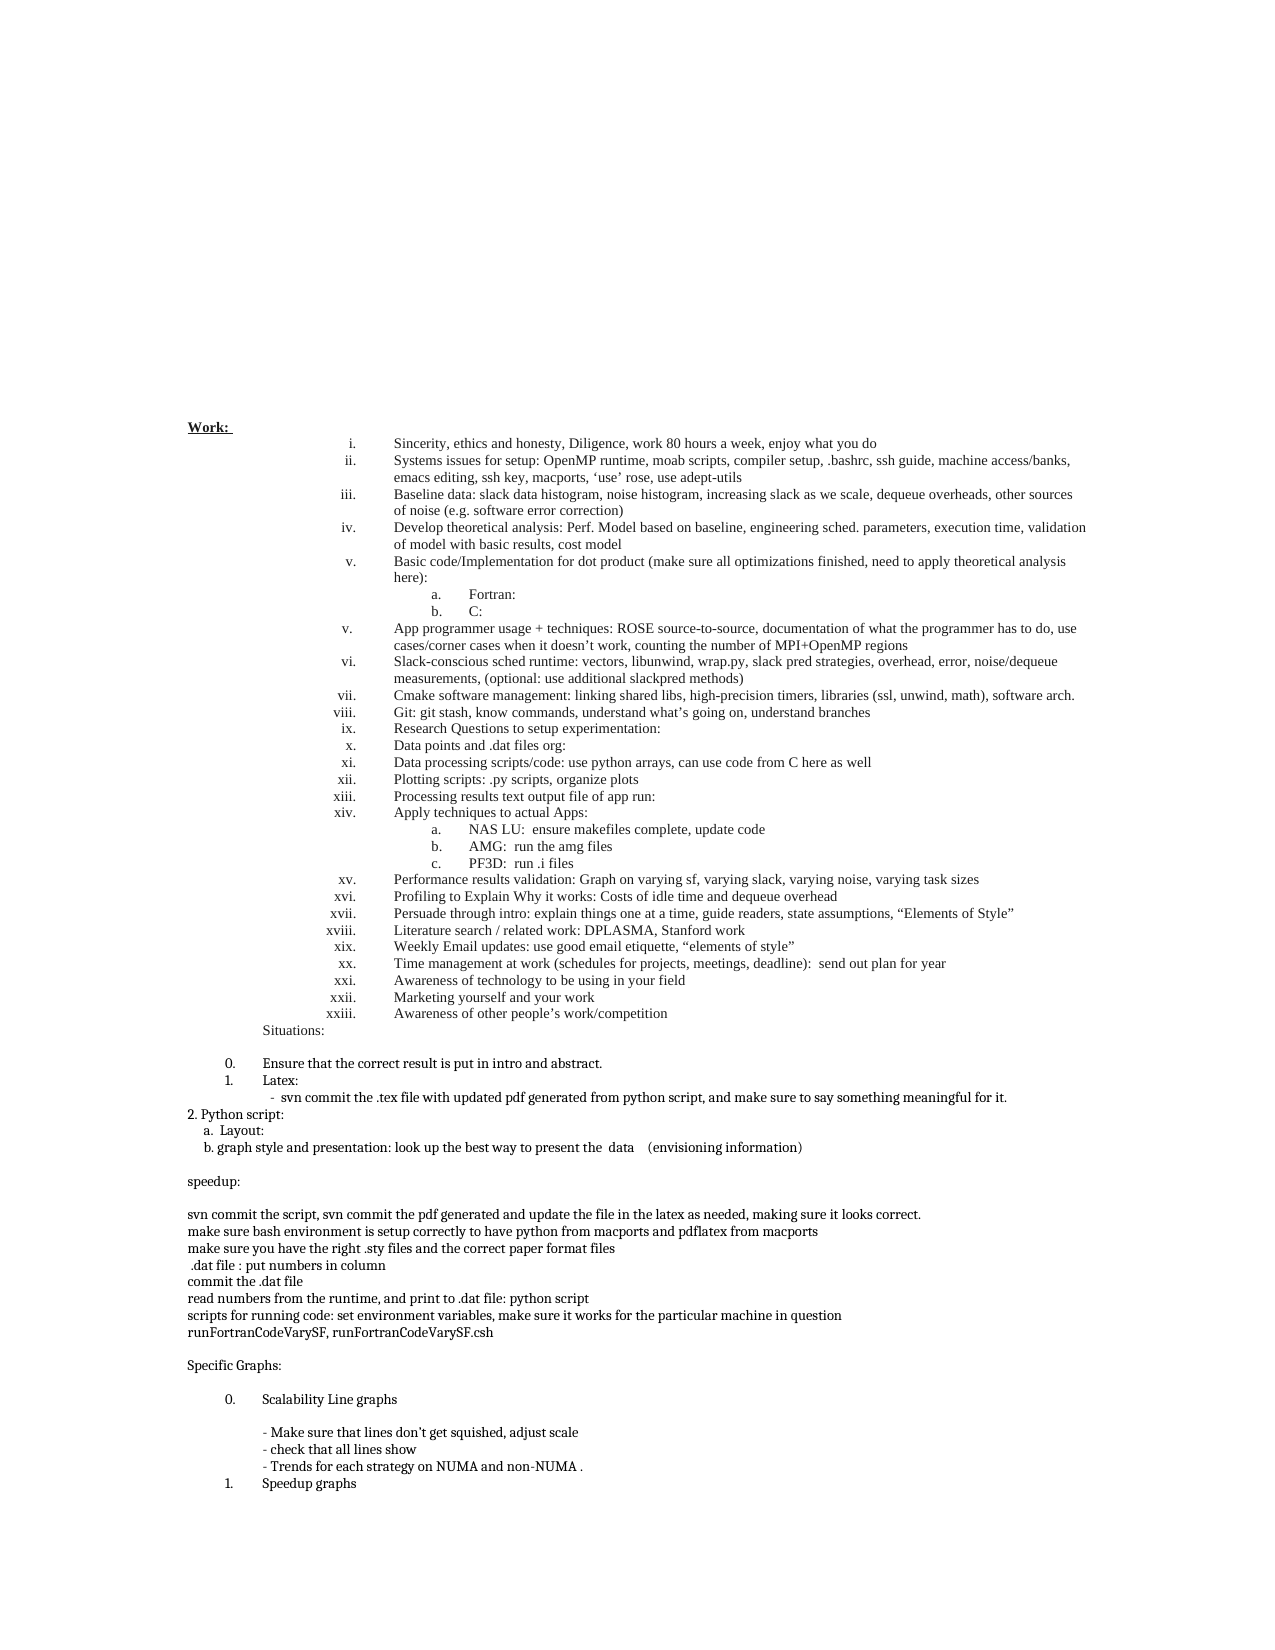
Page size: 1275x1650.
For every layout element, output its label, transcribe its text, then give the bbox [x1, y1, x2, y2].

text make sure bash environment is setup correctly to have python from macports and pdflatex from macports [187, 1223, 1087, 1240]
list Latex: [225, 1072, 1087, 1089]
list Slack-conscious sched runtime: vectors, libunwind, wrap.py, slack pred strategies, overhead, error, noise/dequeue measurements, (optional: use additional slackpred methods) [356, 653, 1087, 687]
list Awareness of other people’s work/competition [356, 1005, 1087, 1022]
list Baseline data: slack data histogram, noise histogram, increasing slack as we scale, dequeue overheads, other sources of noise (e.g. software error correction) [356, 485, 1087, 519]
text b. graph style and presentation: look up the best way to present the data (envisioning information) [187, 1139, 1087, 1156]
text Work: [187, 418, 1087, 435]
text a. Layout: [187, 1123, 1087, 1139]
list Apply techniques to actual Apps: [356, 804, 1087, 821]
text .dat file : put numbers in column [187, 1257, 1087, 1274]
list Marketing yourself and your work [356, 988, 1087, 1005]
list Develop theoretical analysis: Perf. Model based on baseline, engineering sched. parameters, execution time, validation of model with basic results, cost model [356, 519, 1087, 552]
text commit the .dat file [187, 1274, 1087, 1290]
list Basic code/Implementation for dot product (make sure all optimizations finished, need to apply theoretical analysis here): [356, 552, 1087, 586]
text 2. Python script: [187, 1106, 1087, 1123]
list Weekly Email updates: use good email etiquette, “elements of style” [356, 938, 1087, 955]
list Scalability Line graphs [225, 1391, 1087, 1408]
list Research Questions to setup experimentation: [356, 720, 1087, 737]
list Data processing scripts/code: use python arrays, can use code from C here as well [356, 754, 1087, 771]
list Performance results validation: Graph on varying sf, varying slack, varying noise, varying task sizes [356, 871, 1087, 888]
list Situations: [262, 1022, 1087, 1039]
text - check that all lines show [262, 1441, 1087, 1458]
list Systems issues for setup: OpenMP runtime, moab scripts, compiler setup, .bashrc, ssh guide, machine access/banks, emacs editing, ssh key, macports, ‘use’ rose, use adept-utils [356, 452, 1087, 485]
text Specific Graphs: [187, 1357, 1087, 1374]
list Git: git stash, know commands, understand what’s going on, understand branches [356, 703, 1087, 720]
text - Make sure that lines don’t get squished, adjust scale [262, 1424, 1087, 1441]
text scripts for running code: set environment variables, make sure it works for the particular machine in question [187, 1307, 1087, 1324]
text read numbers from the runtime, and print to .dat file: python script [187, 1290, 1087, 1307]
list AMG: run the amg files [431, 838, 1087, 854]
text make sure you have the right .sty files and the correct paper format files [187, 1240, 1087, 1257]
list Time management at work (schedules for projects, meetings, deadline): send out plan for year [356, 955, 1087, 972]
list C: [431, 603, 1087, 619]
list Processing results text output file of app run: [356, 787, 1087, 804]
list Data points and .dat files org: [356, 737, 1087, 754]
text - Trends for each strategy on NUMA and non-NUMA . [262, 1458, 1087, 1475]
list NAS LU: ensure makefiles complete, update code [431, 821, 1087, 838]
list Plotting scripts: .py scripts, organize plots [356, 771, 1087, 787]
list Ensure that the correct result is put in intro and abstract. [225, 1056, 1087, 1072]
list Awareness of technology to be using in your field [356, 972, 1087, 988]
list Speedup graphs [225, 1475, 1087, 1492]
list Sincerity, ethics and honesty, Diligence, work 80 hours a week, enjoy what you do [356, 435, 1087, 452]
text svn commit the script, svn commit the pdf generated and update the file in the latex as needed, making sure it looks correct. [187, 1207, 1087, 1223]
list Literature search / related work: DPLASMA, Stanford work [356, 921, 1087, 938]
text - svn commit the .tex file with updated pdf generated from python script, and make sure to say something meaningful for it. [225, 1089, 1087, 1106]
list Persuade through intro: explain things one at a time, guide readers, state assumptions, “Elements of Style” [356, 905, 1087, 921]
list Profiling to Explain Why it works: Costs of idle time and dequeue overhead [356, 888, 1087, 905]
text runFortranCodeVarySF, runFortranCodeVarySF.csh [187, 1324, 1087, 1341]
list Fortran: [431, 586, 1087, 603]
list Cmake software management: linking shared libs, high-precision timers, libraries (ssl, unwind, math), software arch. [356, 687, 1087, 703]
text v. App programmer usage + techniques: ROSE source-to-source, documentation of what the programmer has to do, use cases/corner cases when it doesn’t work, counting the number of MPI+OpenMP regions [342, 619, 1087, 653]
text speedup: [187, 1173, 1087, 1190]
list PF3D: run .i files [431, 854, 1087, 871]
